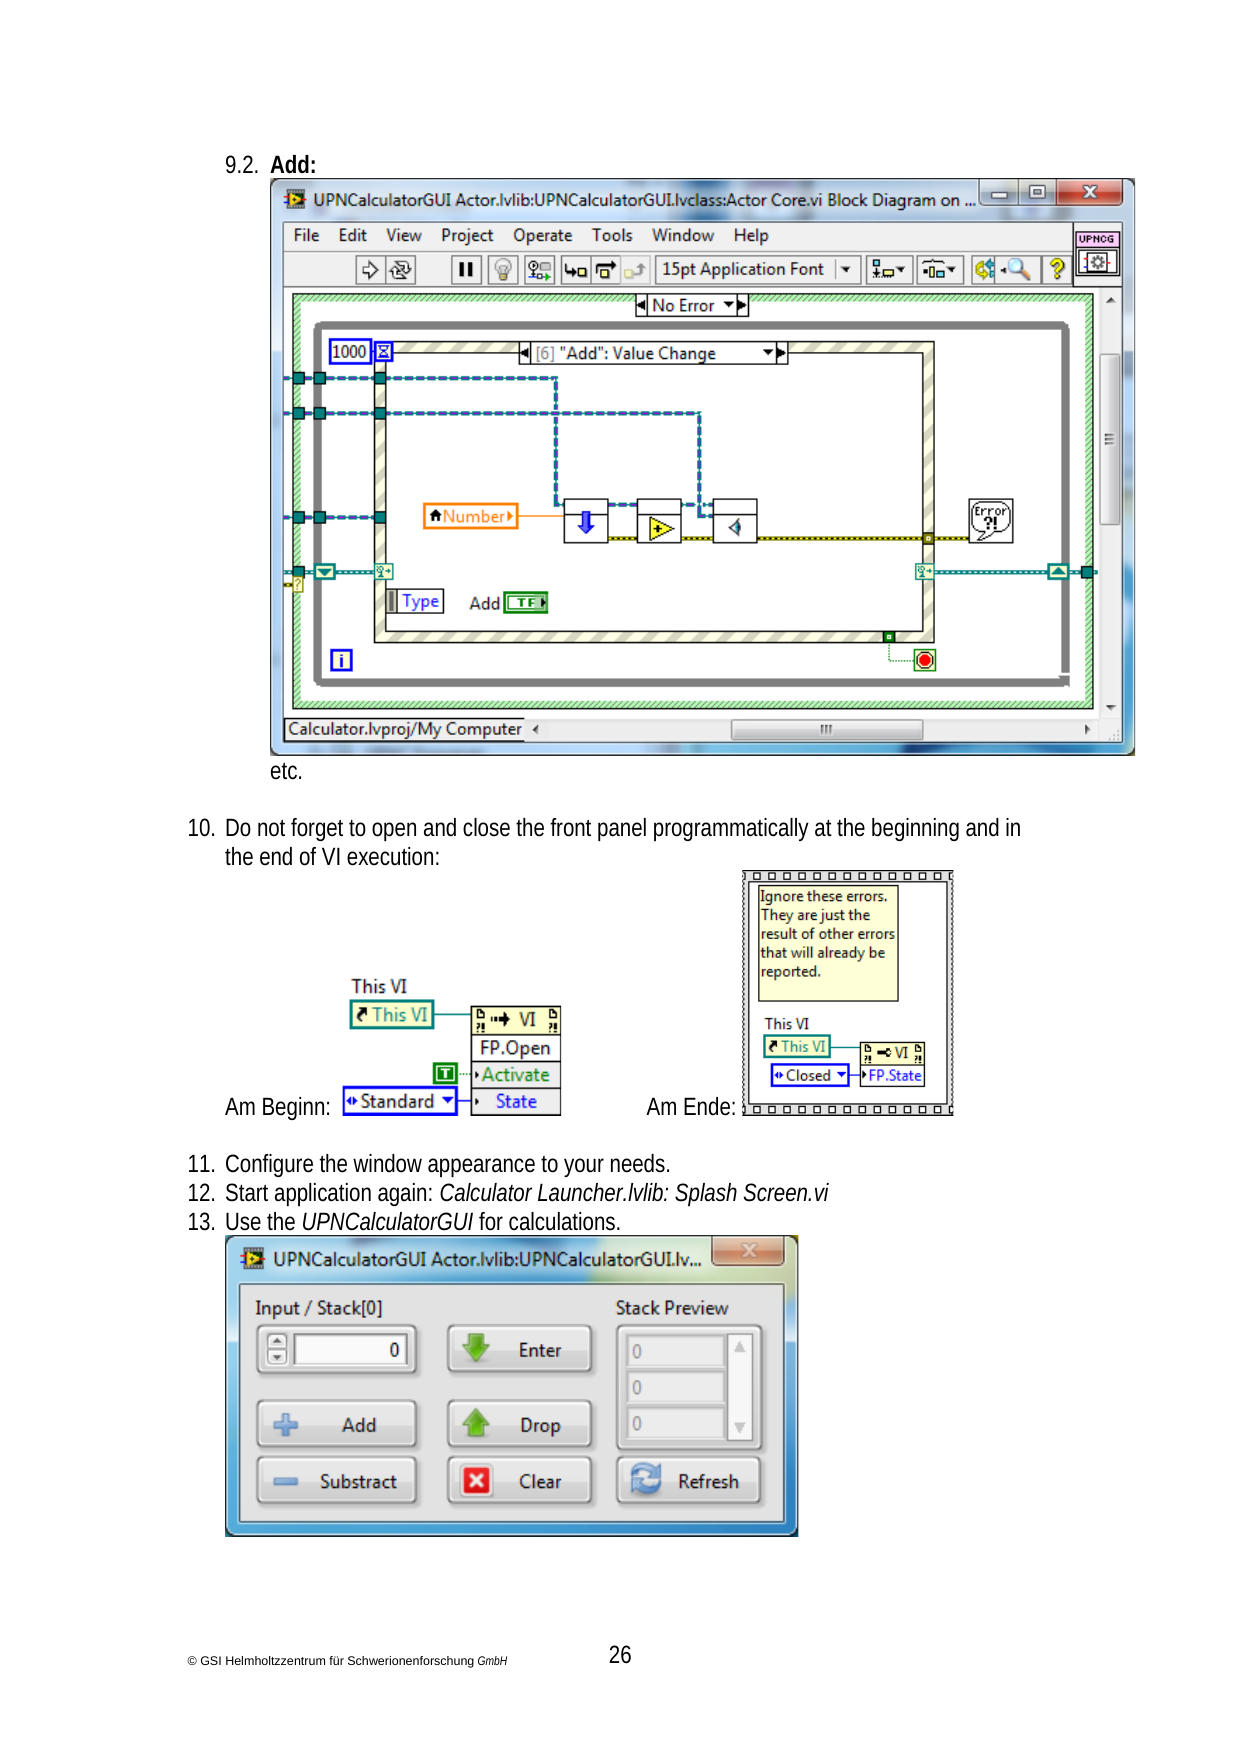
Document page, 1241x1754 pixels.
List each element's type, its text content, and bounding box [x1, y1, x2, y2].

picture [742, 870, 954, 1116]
picture [225, 1235, 799, 1537]
picture [270, 178, 1136, 756]
list Configure the window appearance to your needs. [187, 1149, 1053, 1178]
picture [342, 973, 562, 1116]
list Start application again: Calculator Launcher.lvlib: Splash Screen.vi [187, 1178, 1053, 1206]
